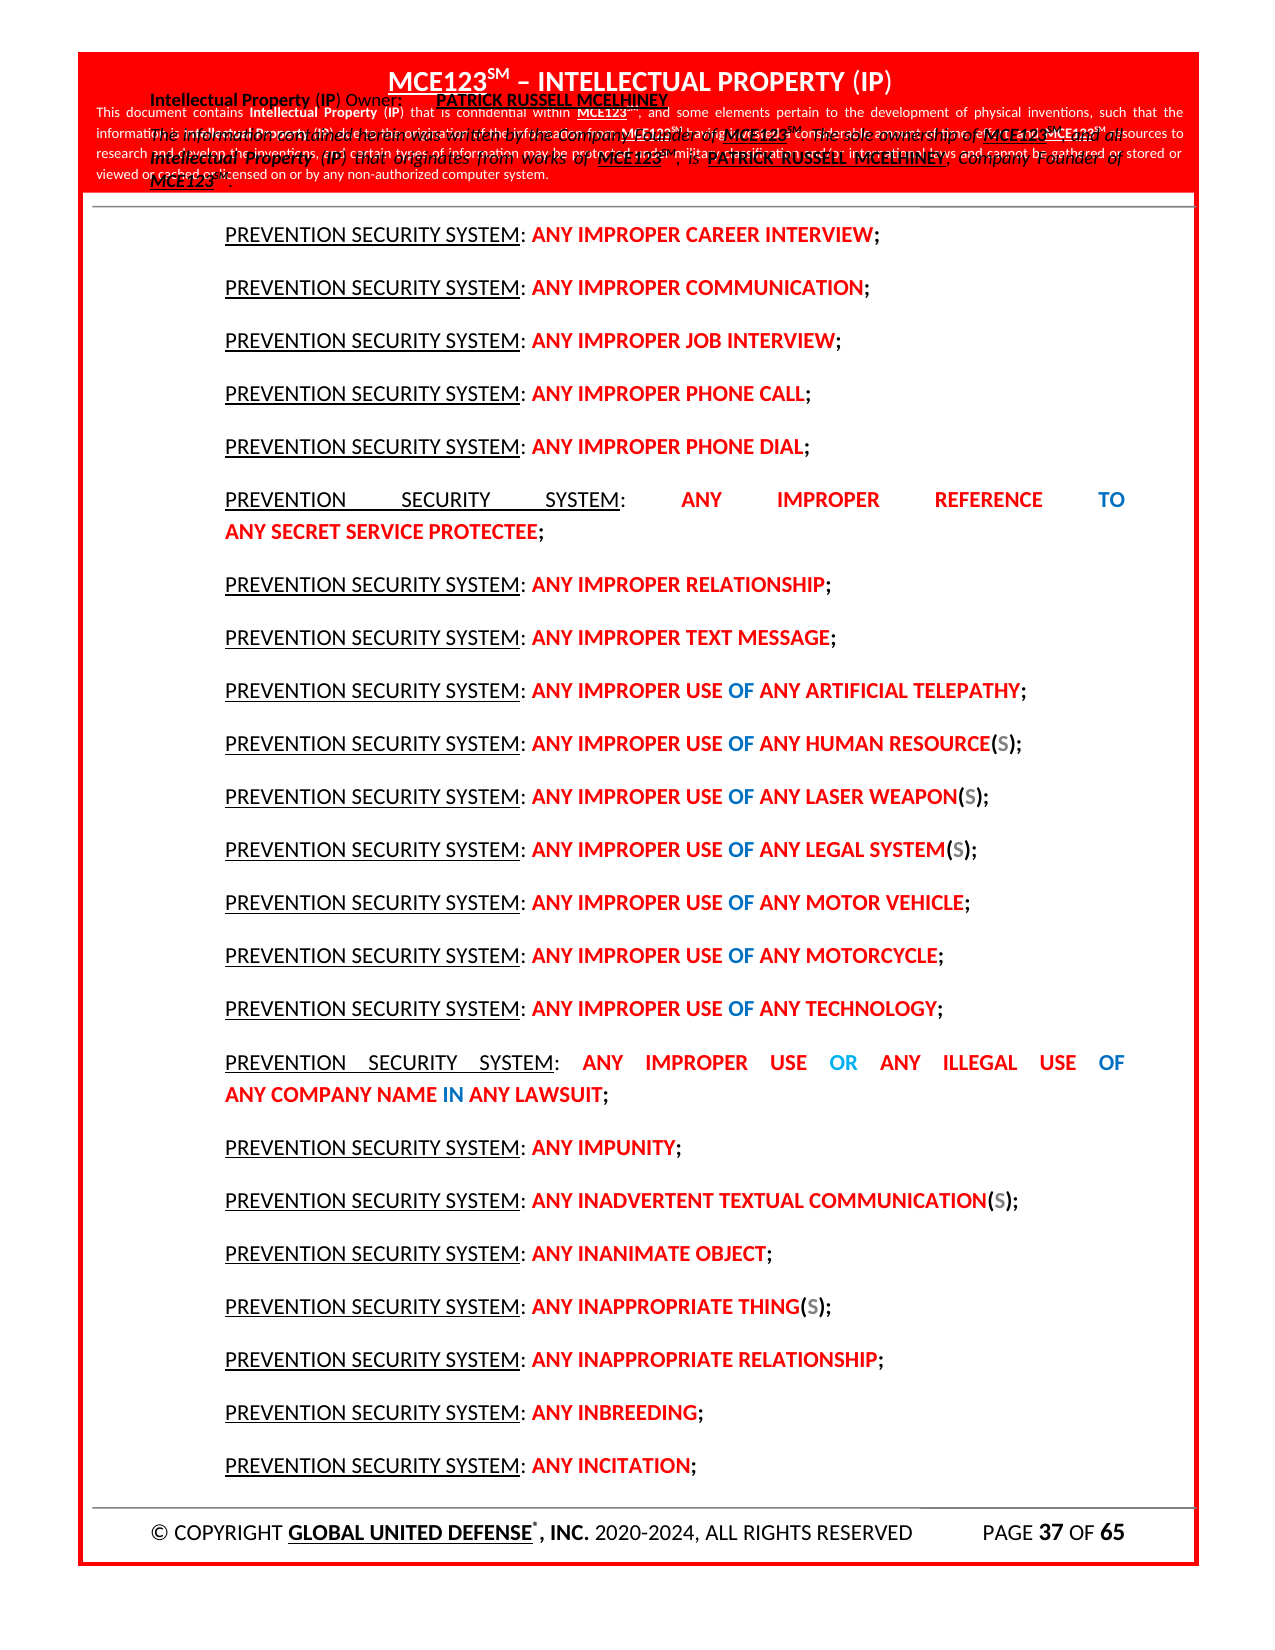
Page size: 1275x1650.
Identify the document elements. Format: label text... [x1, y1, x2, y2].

text PREVENTION SECURITY SYSTEM: ANY INBREEDING; [225, 1398, 1125, 1426]
text PREVENTION SECURITY SYSTEM: ANY INADVERTENT TEXTUAL COMMUNICATION(S); [225, 1186, 1125, 1214]
text PREVENTION SECURITY SYSTEM: ANY IMPROPER USE OF ANY MOTOR VEHICLE; [225, 888, 1125, 917]
text PREVENTION SECURITY SYSTEM: ANY IMPROPER REFERENCE TO ANY SECRET SERVICE PROTECTEE; [225, 485, 1125, 545]
text PREVENTION SECURITY SYSTEM: ANY IMPROPER RELATIONSHIP; [225, 570, 1125, 598]
text PREVENTION SECURITY SYSTEM: ANY IMPROPER USE OF ANY LEGAL SYSTEM(S); [225, 836, 1125, 863]
text PREVENTION SECURITY SYSTEM: ANY IMPROPER USE OF ANY HUMAN RESOURCE(S); [225, 729, 1125, 757]
text PREVENTION SECURITY SYSTEM: ANY IMPROPER USE OR ANY ILLEGAL USE OF ANY COMPANY NAME IN ANY LAWSUIT; [225, 1048, 1125, 1108]
text PREVENTION SECURITY SYSTEM: ANY IMPUNITY; [225, 1133, 1125, 1161]
text PREVENTION SECURITY SYSTEM: ANY INAPPROPRIATE THING(S); [225, 1292, 1125, 1320]
text PREVENTION SECURITY SYSTEM: ANY INANIMATE OBJECT; [225, 1239, 1125, 1267]
text PREVENTION SECURITY SYSTEM: ANY IMPROPER CAREER INTERVIEW; [225, 220, 1125, 248]
text PREVENTION SECURITY SYSTEM: ANY INCITATION; [225, 1451, 1125, 1479]
text PREVENTION SECURITY SYSTEM: ANY IMPROPER USE OF ANY LASER WEAPON(S); [225, 782, 1125, 811]
text PREVENTION SECURITY SYSTEM: ANY IMPROPER TEXT MESSAGE; [225, 623, 1125, 651]
text PREVENTION SECURITY SYSTEM: ANY INAPPROPRIATE RELATIONSHIP; [225, 1345, 1125, 1373]
text PREVENTION SECURITY SYSTEM: ANY IMPROPER USE OF ANY ARTIFICIAL TELEPATHY; [225, 676, 1125, 704]
text PREVENTION SECURITY SYSTEM: ANY IMPROPER USE OF ANY MOTORCYCLE; [225, 942, 1125, 969]
text PREVENTION SECURITY SYSTEM: ANY IMPROPER COMMUNICATION; [225, 273, 1125, 301]
text PREVENTION SECURITY SYSTEM: ANY IMPROPER PHONE CALL; [225, 379, 1125, 407]
text PREVENTION SECURITY SYSTEM: ANY IMPROPER JOB INTERVIEW; [225, 326, 1125, 354]
text PREVENTION SECURITY SYSTEM: ANY IMPROPER USE OF ANY TECHNOLOGY; [225, 994, 1125, 1023]
text PREVENTION SECURITY SYSTEM: ANY IMPROPER PHONE DIAL; [225, 432, 1125, 460]
